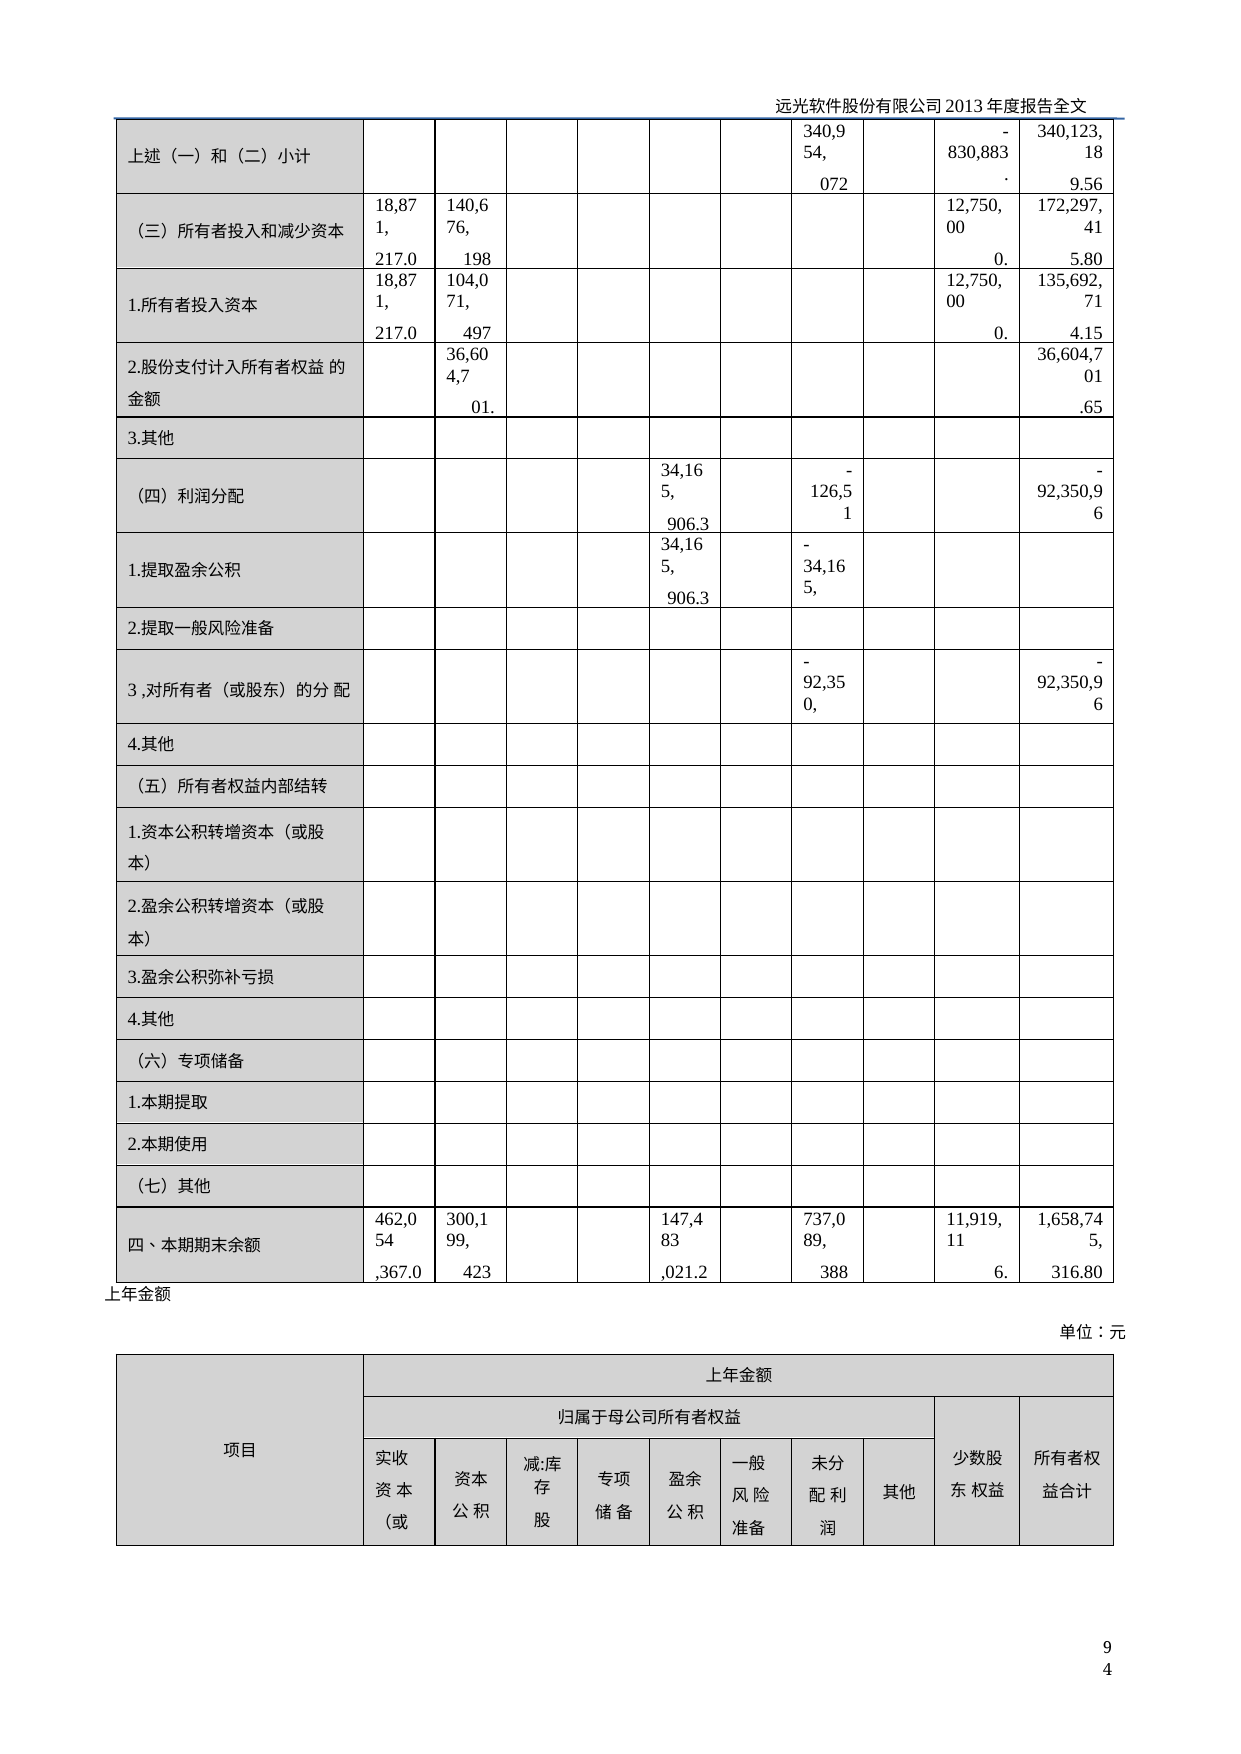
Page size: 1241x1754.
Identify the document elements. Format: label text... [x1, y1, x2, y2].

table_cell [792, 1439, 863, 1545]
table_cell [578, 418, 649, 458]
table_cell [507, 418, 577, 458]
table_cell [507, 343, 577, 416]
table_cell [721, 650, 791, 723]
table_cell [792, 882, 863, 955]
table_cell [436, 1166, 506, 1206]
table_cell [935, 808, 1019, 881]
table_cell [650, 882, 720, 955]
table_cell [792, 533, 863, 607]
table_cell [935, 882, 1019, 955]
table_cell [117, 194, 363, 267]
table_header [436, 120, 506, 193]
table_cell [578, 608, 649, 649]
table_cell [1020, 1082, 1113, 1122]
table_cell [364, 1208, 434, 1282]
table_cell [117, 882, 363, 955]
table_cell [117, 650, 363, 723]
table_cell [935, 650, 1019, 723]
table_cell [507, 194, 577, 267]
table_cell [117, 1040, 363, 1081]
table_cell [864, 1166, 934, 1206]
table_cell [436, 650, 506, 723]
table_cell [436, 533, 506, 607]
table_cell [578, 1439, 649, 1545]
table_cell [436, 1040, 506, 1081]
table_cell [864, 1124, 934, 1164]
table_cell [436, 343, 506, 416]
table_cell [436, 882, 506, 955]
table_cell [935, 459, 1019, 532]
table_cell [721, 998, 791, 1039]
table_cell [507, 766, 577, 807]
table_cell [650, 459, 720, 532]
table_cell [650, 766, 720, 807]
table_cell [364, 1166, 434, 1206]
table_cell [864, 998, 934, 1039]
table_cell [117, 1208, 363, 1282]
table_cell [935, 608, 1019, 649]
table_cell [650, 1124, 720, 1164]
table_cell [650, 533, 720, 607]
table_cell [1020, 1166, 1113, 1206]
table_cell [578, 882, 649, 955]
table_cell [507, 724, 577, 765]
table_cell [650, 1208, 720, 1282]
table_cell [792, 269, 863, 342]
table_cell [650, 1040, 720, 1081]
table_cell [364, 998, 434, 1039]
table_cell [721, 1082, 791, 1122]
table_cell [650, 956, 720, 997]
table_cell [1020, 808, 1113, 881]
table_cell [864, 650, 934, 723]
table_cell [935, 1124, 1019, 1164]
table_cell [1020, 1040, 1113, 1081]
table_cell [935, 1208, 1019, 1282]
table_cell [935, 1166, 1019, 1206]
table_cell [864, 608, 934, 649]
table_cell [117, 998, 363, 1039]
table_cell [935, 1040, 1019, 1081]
text 上年金额 [104, 1283, 1126, 1306]
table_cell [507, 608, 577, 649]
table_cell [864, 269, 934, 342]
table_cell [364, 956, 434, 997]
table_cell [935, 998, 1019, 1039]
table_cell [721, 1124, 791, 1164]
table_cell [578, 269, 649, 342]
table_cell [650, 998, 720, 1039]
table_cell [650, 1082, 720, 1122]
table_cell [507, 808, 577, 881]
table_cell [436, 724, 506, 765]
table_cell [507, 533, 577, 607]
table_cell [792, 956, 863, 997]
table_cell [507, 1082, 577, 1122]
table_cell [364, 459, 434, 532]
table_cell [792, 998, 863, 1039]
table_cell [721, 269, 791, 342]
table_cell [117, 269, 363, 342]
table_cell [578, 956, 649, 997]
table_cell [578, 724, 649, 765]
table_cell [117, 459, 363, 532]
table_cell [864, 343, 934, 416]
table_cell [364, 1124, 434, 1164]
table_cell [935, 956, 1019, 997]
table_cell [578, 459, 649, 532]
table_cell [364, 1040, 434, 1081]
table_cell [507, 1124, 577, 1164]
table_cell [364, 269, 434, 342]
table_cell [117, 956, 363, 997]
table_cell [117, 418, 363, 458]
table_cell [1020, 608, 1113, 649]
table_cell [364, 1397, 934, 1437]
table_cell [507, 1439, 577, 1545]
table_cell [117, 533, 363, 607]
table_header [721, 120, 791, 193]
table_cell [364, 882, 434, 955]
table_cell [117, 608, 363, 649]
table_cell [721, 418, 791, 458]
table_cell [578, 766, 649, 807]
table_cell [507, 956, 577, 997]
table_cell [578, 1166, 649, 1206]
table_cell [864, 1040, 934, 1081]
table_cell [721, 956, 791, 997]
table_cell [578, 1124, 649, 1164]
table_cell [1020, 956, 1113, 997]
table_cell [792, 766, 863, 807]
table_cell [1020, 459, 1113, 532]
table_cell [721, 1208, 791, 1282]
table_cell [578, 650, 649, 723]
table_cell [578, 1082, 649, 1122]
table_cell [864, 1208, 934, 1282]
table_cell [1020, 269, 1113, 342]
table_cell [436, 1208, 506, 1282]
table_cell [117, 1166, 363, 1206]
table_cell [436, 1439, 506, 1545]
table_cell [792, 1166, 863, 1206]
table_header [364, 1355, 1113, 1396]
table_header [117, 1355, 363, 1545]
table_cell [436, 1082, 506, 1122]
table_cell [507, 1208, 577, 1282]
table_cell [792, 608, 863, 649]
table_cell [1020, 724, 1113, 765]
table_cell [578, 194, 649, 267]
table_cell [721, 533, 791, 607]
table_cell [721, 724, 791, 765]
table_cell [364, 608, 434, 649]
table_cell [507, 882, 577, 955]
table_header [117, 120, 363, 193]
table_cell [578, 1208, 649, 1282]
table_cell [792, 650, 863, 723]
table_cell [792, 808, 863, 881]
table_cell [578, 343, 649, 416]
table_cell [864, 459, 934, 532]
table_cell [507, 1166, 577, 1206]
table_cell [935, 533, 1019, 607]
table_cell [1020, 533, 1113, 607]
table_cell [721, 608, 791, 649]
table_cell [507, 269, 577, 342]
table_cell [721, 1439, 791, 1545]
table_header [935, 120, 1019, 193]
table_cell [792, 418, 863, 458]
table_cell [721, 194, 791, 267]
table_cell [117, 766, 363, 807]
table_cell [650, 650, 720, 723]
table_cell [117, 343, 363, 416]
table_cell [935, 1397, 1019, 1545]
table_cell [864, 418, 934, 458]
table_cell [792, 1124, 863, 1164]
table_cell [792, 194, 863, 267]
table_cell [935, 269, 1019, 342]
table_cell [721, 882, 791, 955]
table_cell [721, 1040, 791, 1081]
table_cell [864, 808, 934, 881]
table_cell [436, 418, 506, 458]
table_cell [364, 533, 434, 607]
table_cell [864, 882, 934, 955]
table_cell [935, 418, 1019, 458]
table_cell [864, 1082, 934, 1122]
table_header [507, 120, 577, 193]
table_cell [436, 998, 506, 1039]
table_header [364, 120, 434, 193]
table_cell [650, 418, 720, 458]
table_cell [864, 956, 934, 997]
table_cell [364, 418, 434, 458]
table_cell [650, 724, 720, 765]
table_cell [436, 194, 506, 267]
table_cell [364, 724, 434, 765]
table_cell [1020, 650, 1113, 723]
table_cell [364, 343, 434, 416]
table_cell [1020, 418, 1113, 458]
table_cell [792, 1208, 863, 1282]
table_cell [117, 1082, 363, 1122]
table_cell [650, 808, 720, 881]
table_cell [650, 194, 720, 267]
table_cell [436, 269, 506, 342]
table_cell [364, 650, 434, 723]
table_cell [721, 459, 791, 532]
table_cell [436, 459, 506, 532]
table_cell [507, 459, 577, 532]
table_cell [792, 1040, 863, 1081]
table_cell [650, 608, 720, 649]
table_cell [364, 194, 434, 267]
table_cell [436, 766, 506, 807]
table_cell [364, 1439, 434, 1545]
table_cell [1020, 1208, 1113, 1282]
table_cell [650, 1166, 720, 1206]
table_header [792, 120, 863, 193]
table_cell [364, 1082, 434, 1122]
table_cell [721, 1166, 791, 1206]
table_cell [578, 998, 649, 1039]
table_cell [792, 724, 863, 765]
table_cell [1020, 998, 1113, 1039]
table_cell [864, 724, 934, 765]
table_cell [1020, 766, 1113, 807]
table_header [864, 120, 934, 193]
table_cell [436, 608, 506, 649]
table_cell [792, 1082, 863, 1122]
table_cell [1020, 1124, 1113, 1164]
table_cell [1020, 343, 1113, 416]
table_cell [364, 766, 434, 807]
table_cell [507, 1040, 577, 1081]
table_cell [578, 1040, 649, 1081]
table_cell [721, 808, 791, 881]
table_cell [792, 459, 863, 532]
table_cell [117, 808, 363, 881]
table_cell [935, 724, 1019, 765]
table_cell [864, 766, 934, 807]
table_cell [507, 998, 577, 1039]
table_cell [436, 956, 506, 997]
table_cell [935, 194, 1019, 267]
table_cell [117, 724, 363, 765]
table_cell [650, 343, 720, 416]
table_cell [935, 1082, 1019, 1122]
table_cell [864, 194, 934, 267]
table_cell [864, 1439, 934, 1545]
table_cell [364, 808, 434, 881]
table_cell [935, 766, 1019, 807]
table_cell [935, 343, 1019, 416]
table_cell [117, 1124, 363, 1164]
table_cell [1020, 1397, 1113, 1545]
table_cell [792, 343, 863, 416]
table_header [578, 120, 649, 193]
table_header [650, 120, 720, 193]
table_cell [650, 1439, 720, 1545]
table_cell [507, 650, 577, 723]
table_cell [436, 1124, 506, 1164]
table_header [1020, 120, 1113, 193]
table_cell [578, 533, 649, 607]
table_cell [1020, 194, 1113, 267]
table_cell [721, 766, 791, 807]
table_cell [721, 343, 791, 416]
text 单位：元 [104, 1320, 1126, 1343]
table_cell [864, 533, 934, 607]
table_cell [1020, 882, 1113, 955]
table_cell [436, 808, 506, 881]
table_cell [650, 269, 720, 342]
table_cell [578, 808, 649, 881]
